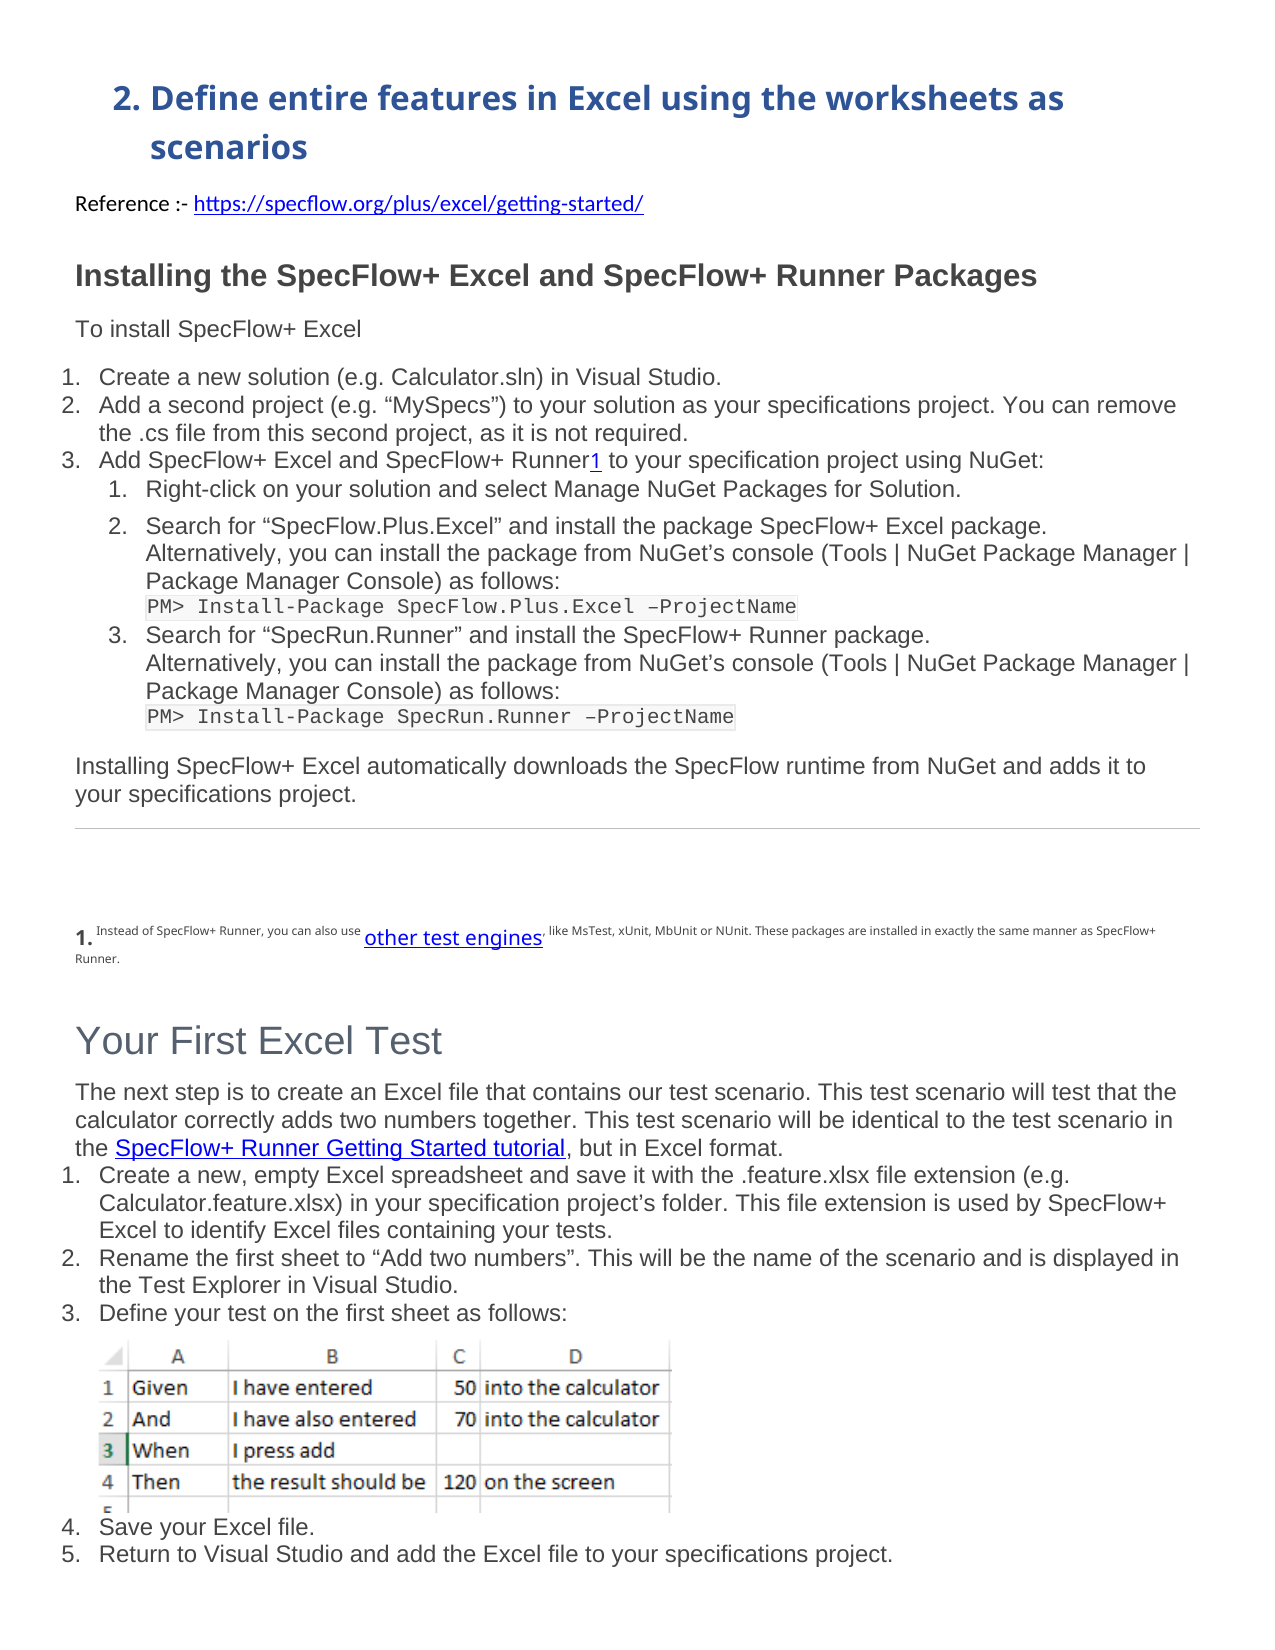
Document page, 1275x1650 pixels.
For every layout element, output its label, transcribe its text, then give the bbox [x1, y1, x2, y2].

list Return to Visual Studio and add the Excel file to your specifications project. [61, 1540, 1200, 1568]
text Reference :- https://specflow.org/plus/excel/getting-started/ [75, 189, 1200, 218]
list Rename the first sheet to “Add two numbers”. This will be the name of the scenario and is displayed in the Test Explorer in Visual Studio. [61, 1244, 1200, 1299]
list Create a new solution (e.g. Calculator.sln) in Visual Studio. [61, 363, 1200, 391]
list Search for “SpecFlow.Plus.Excel” and install the package SpecFlow+ Excel package. Alternatively, you can install the package from NuGet’s console (Tools | NuGet Package Manager | Package Manager Console) as follows: PM> Install-Package SpecFlow.Plus.Excel –ProjectName [108, 512, 1200, 621]
text Installing the SpecFlow+ Excel and SpecFlow+ Runner Packages [75, 257, 1200, 293]
list Define entire features in Excel using the worksheets as scenarios [112, 75, 1200, 169]
text Installing SpecFlow+ Excel automatically downloads the SpecFlow runtime from NuGet and adds it to your specifications project. [75, 752, 1200, 807]
list Right-click on your solution and select Manage NuGet Packages for Solution. [108, 475, 1200, 502]
list Search for “SpecRun.Runner” and install the SpecFlow+ Runner package. Alternatively, you can install the package from NuGet’s console (Tools | NuGet Package Manager | Package Manager Console) as follows: PM> Install-Package SpecRun.Runner –ProjectName [108, 621, 1200, 731]
text 1. Instead of SpecFlow+ Runner, you can also use other test engines, like MsTest, xUnit, MbUnit or NUnit. These packages are installed in exactly the same manner as SpecFlow+ Runner. [75, 923, 1200, 979]
picture [98, 1326, 672, 1513]
list Add a second project (e.g. “MySpecs”) to your solution as your specifications project. You can remove the .cs file from this second project, as it is not required. [61, 391, 1200, 446]
text The next step is to create an Excel file that contains our test scenario. This test scenario will test that the calculator correctly adds two numbers together. This test scenario will be identical to the test scenario in the SpecFlow+ Runner Getting Started tutorial, but in Excel format. [75, 1078, 1200, 1161]
list Create a new, empty Excel spreadsheet and save it with the .feature.xlsx file extension (e.g. Calculator.feature.xlsx) in your specification project’s folder. This file extension is used by SpecFlow+ Excel to identify Excel files containing your tests. [61, 1161, 1200, 1244]
list Add SpecFlow+ Excel and SpecFlow+ Runner1 to your specification project using NuGet: [61, 446, 1200, 475]
text To install SpecFlow+ Excel [75, 314, 1200, 342]
text Your First Excel Test [75, 1017, 1200, 1063]
list Save your Excel file. [61, 1513, 1200, 1540]
